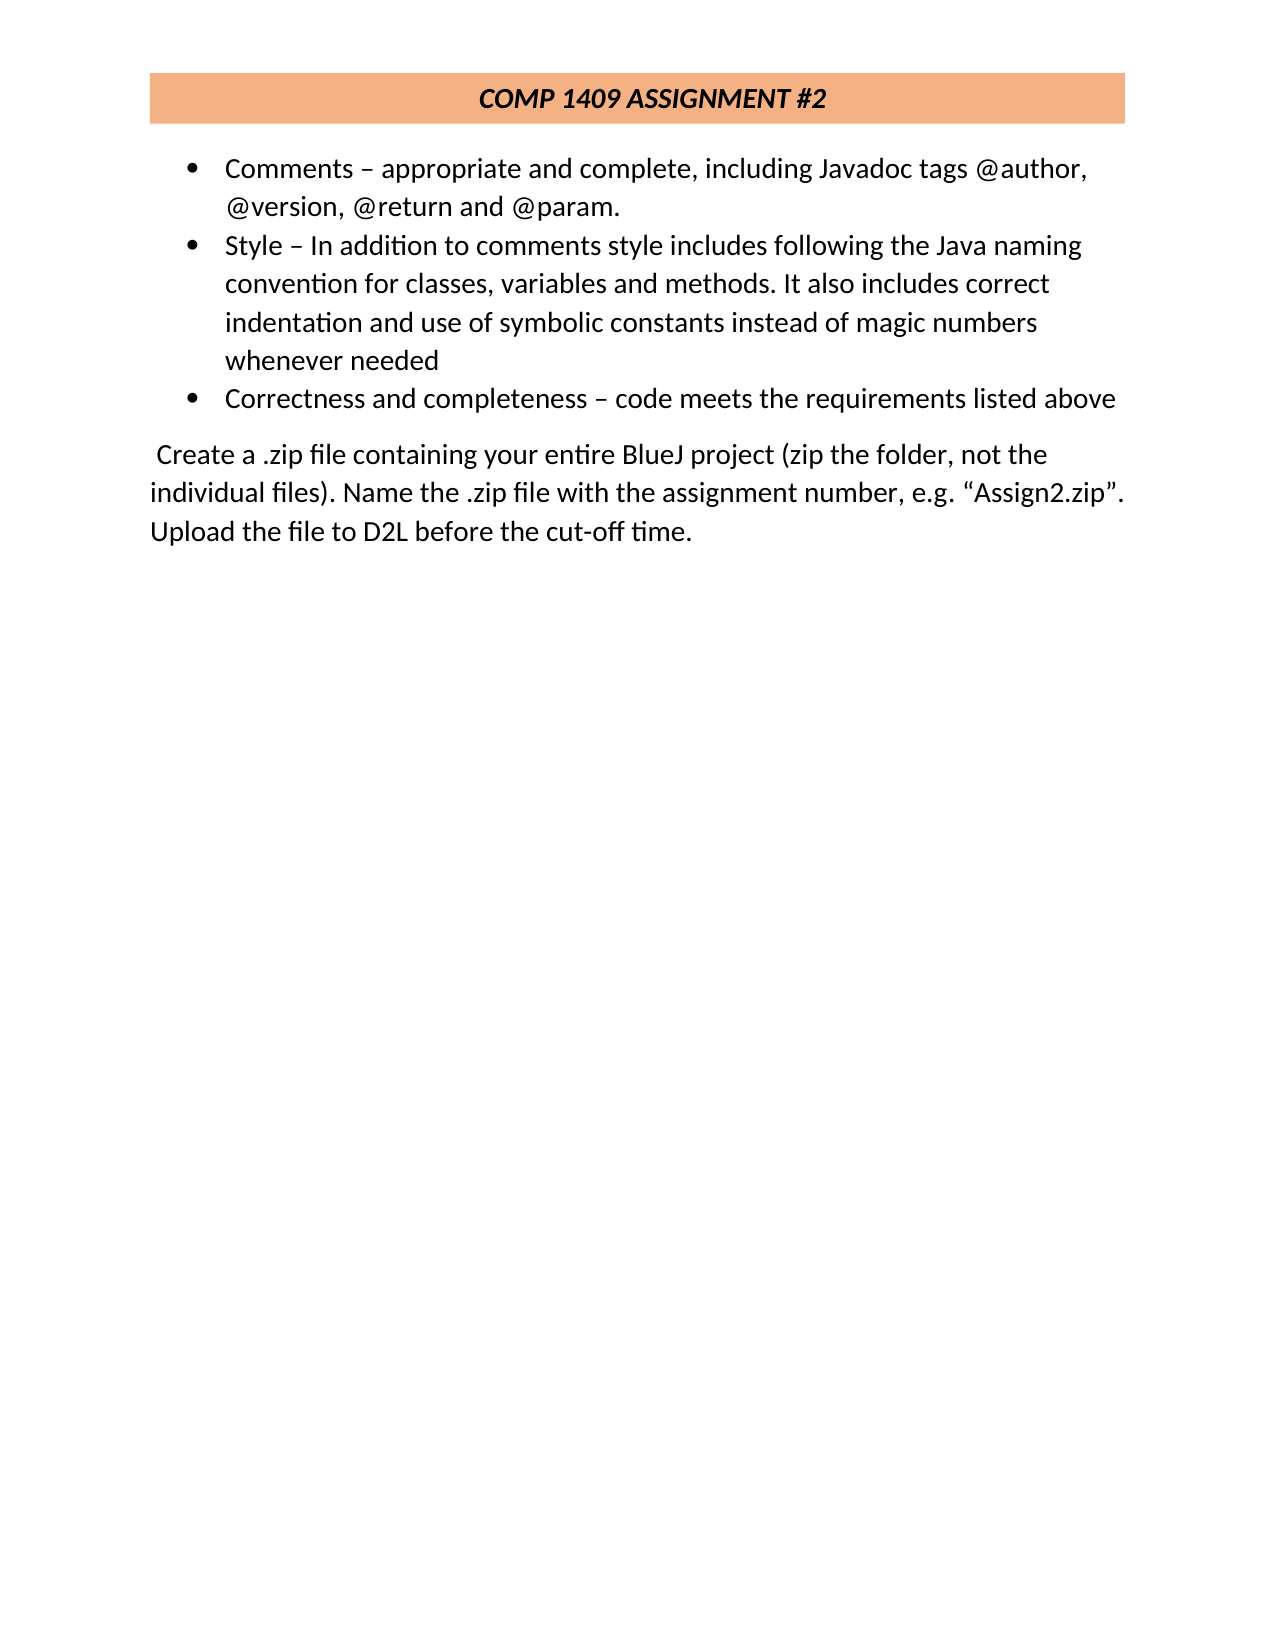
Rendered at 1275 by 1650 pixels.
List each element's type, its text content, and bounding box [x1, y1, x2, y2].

list Style – In addition to comments style includes following the Java naming convention for classes, variables and methods. It also includes correct indentation and use of symbolic constants instead of magic numbers whenever needed [187, 227, 1125, 378]
list Comments – appropriate and complete, including Javadoc tags @author, @version, @return and @param. [187, 150, 1125, 224]
list Correctness and completeness – code meets the requirements listed above [187, 381, 1125, 416]
text Create a .zip file containing your entire BlueJ project (zip the folder, not the individual files). Name the .zip file with the assignment number, e.g. “Assign2.zip”. Upload the file to D2L before the cut-off time. [150, 436, 1125, 548]
